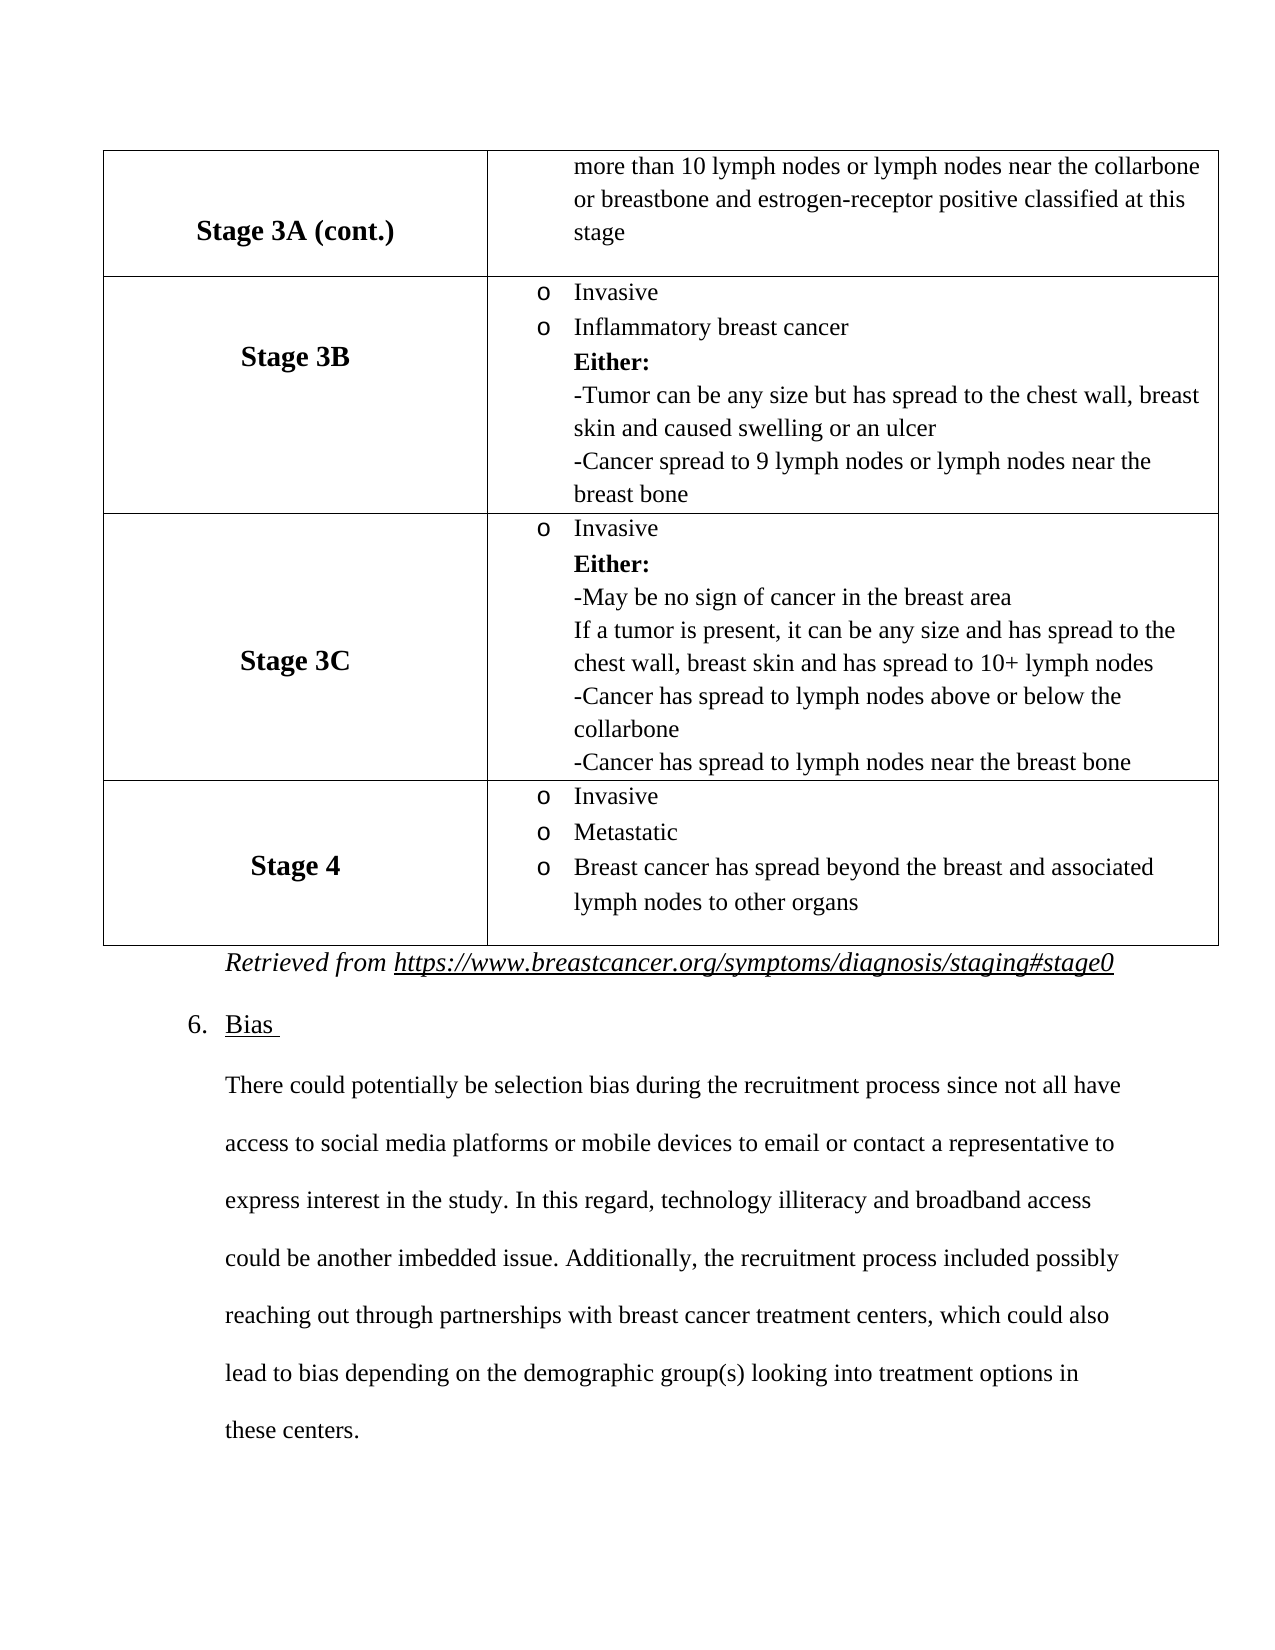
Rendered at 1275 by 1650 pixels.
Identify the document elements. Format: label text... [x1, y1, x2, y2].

list Retrieved from https://www.breastcancer.org/symptoms/diagnosis/staging#stage0 [225, 946, 1125, 977]
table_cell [104, 151, 487, 276]
table_cell Stage 3B [104, 277, 487, 512]
table_cell Stage 4 [104, 781, 487, 945]
list Bias [187, 1008, 1125, 1039]
table_cell Stage 3C [104, 514, 487, 780]
table_cell Invasive Either: -May be no sign of cancer in the breast area If a tumor is present, it can be any size and has spread to the chest wall, breast skin and has spread to 10+ lymph nodes -Cancer has spread to lymph nodes above or below the collarbone -Cancer has spread to lymph nodes near the breast bone [488, 514, 1218, 780]
table_cell Invasive Metastatic Breast cancer has spread beyond the breast and associated lymph nodes to other organs [488, 781, 1218, 945]
table_cell Invasive Inflammatory breast cancer Either: -Tumor can be any size but has spread to the chest wall, breast skin and caused swelling or an ulcer -Cancer spread to 9 lymph nodes or lymph nodes near the breast bone [488, 277, 1218, 512]
list There could potentially be selection bias during the recruitment process since not all have access to social media platforms or mobile devices to email or contact a representative to express interest in the study. In this regard, technology illiteracy and broadband access could be another imbedded issue. Additionally, the recruitment process included possibly reaching out through partnerships with breast cancer treatment centers, which could also lead to bias depending on the demographic group(s) looking into treatment options in these centers. [225, 1071, 1125, 1444]
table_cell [488, 151, 1218, 276]
